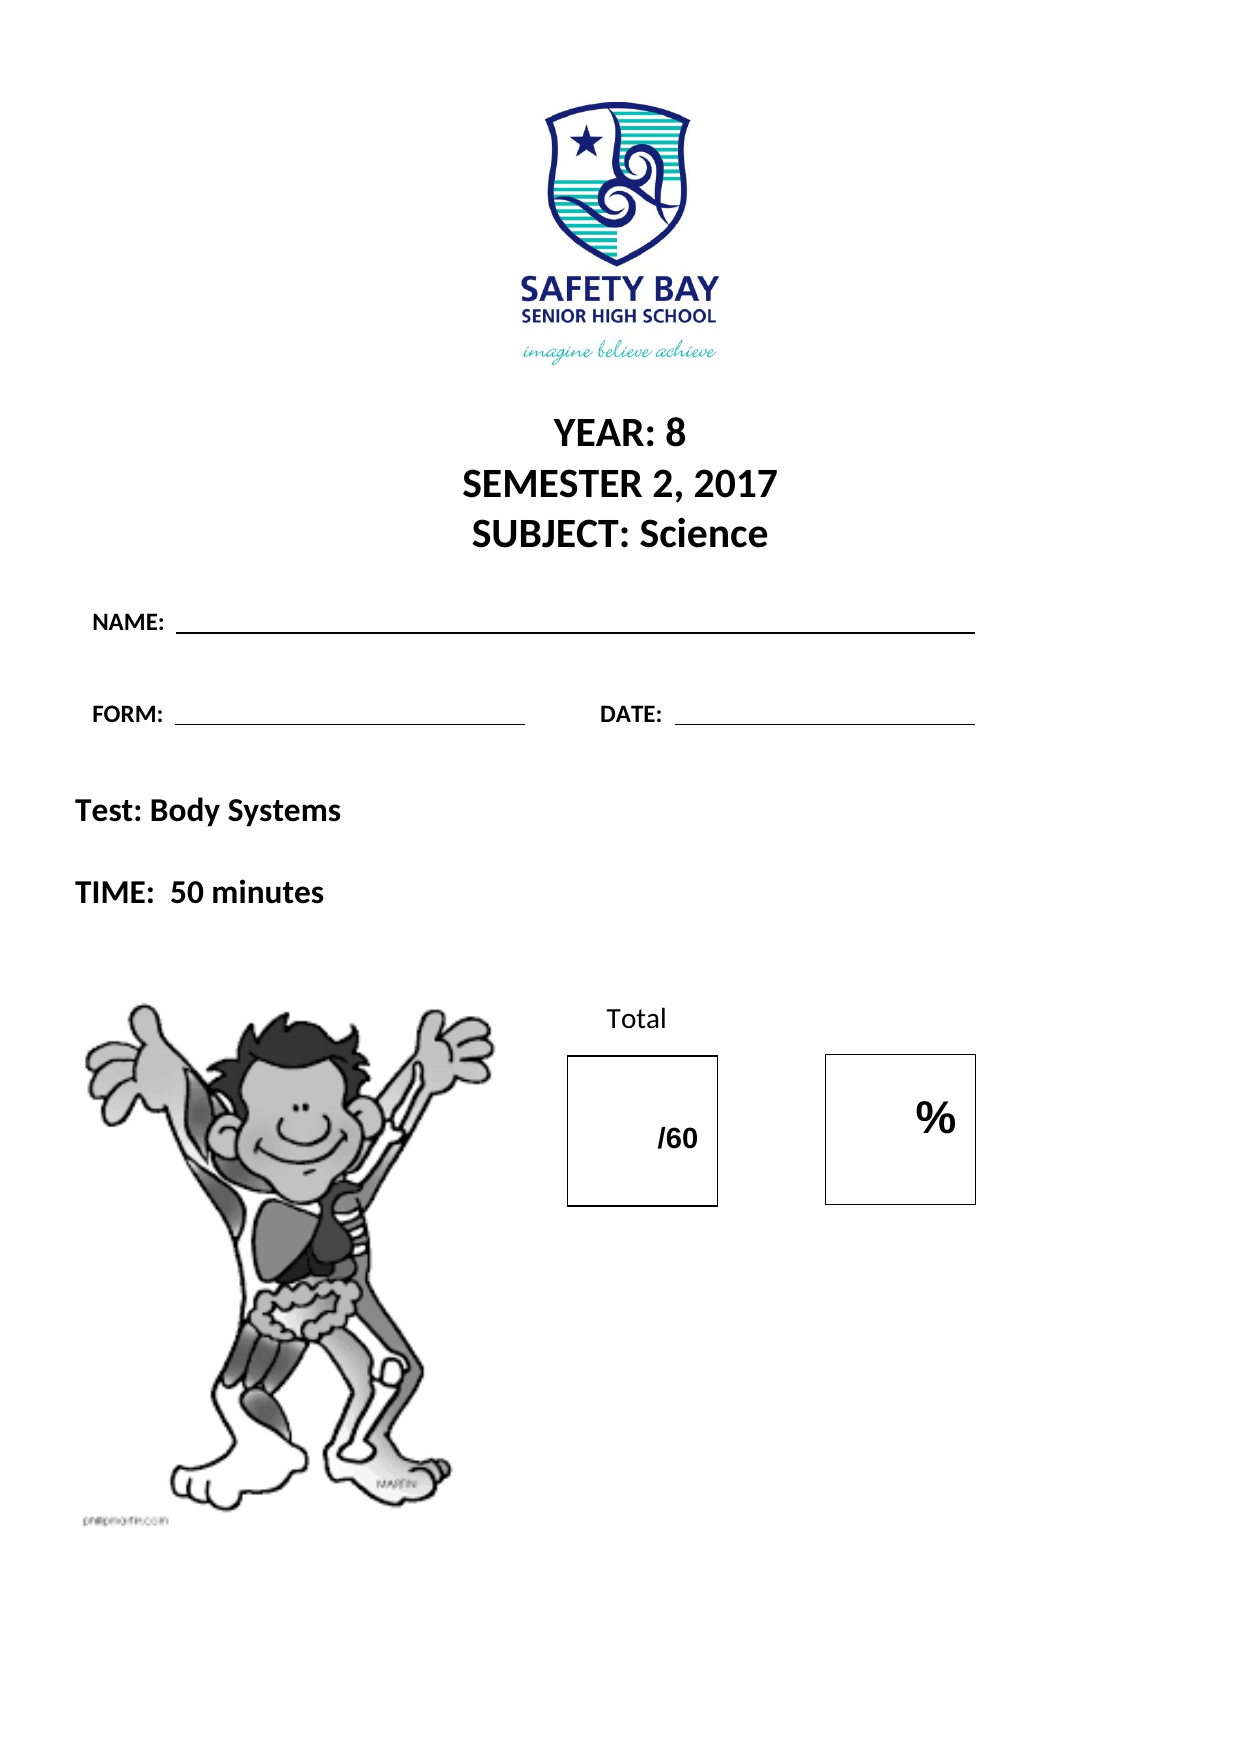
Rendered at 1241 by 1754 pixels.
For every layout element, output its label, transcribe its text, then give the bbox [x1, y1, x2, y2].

text YEAR: 8 [75, 406, 1165, 457]
text Total [75, 1000, 1165, 1036]
text TIME: 50 minutes [75, 871, 1165, 911]
text SEMESTER 2, 2017 [75, 457, 1165, 507]
text SUBJECT: Science [75, 507, 1165, 558]
text Test: Body Systems [75, 789, 1165, 830]
text FORM: DATE: [75, 698, 1165, 728]
picture [521, 102, 719, 365]
text NAME: [75, 606, 1165, 637]
